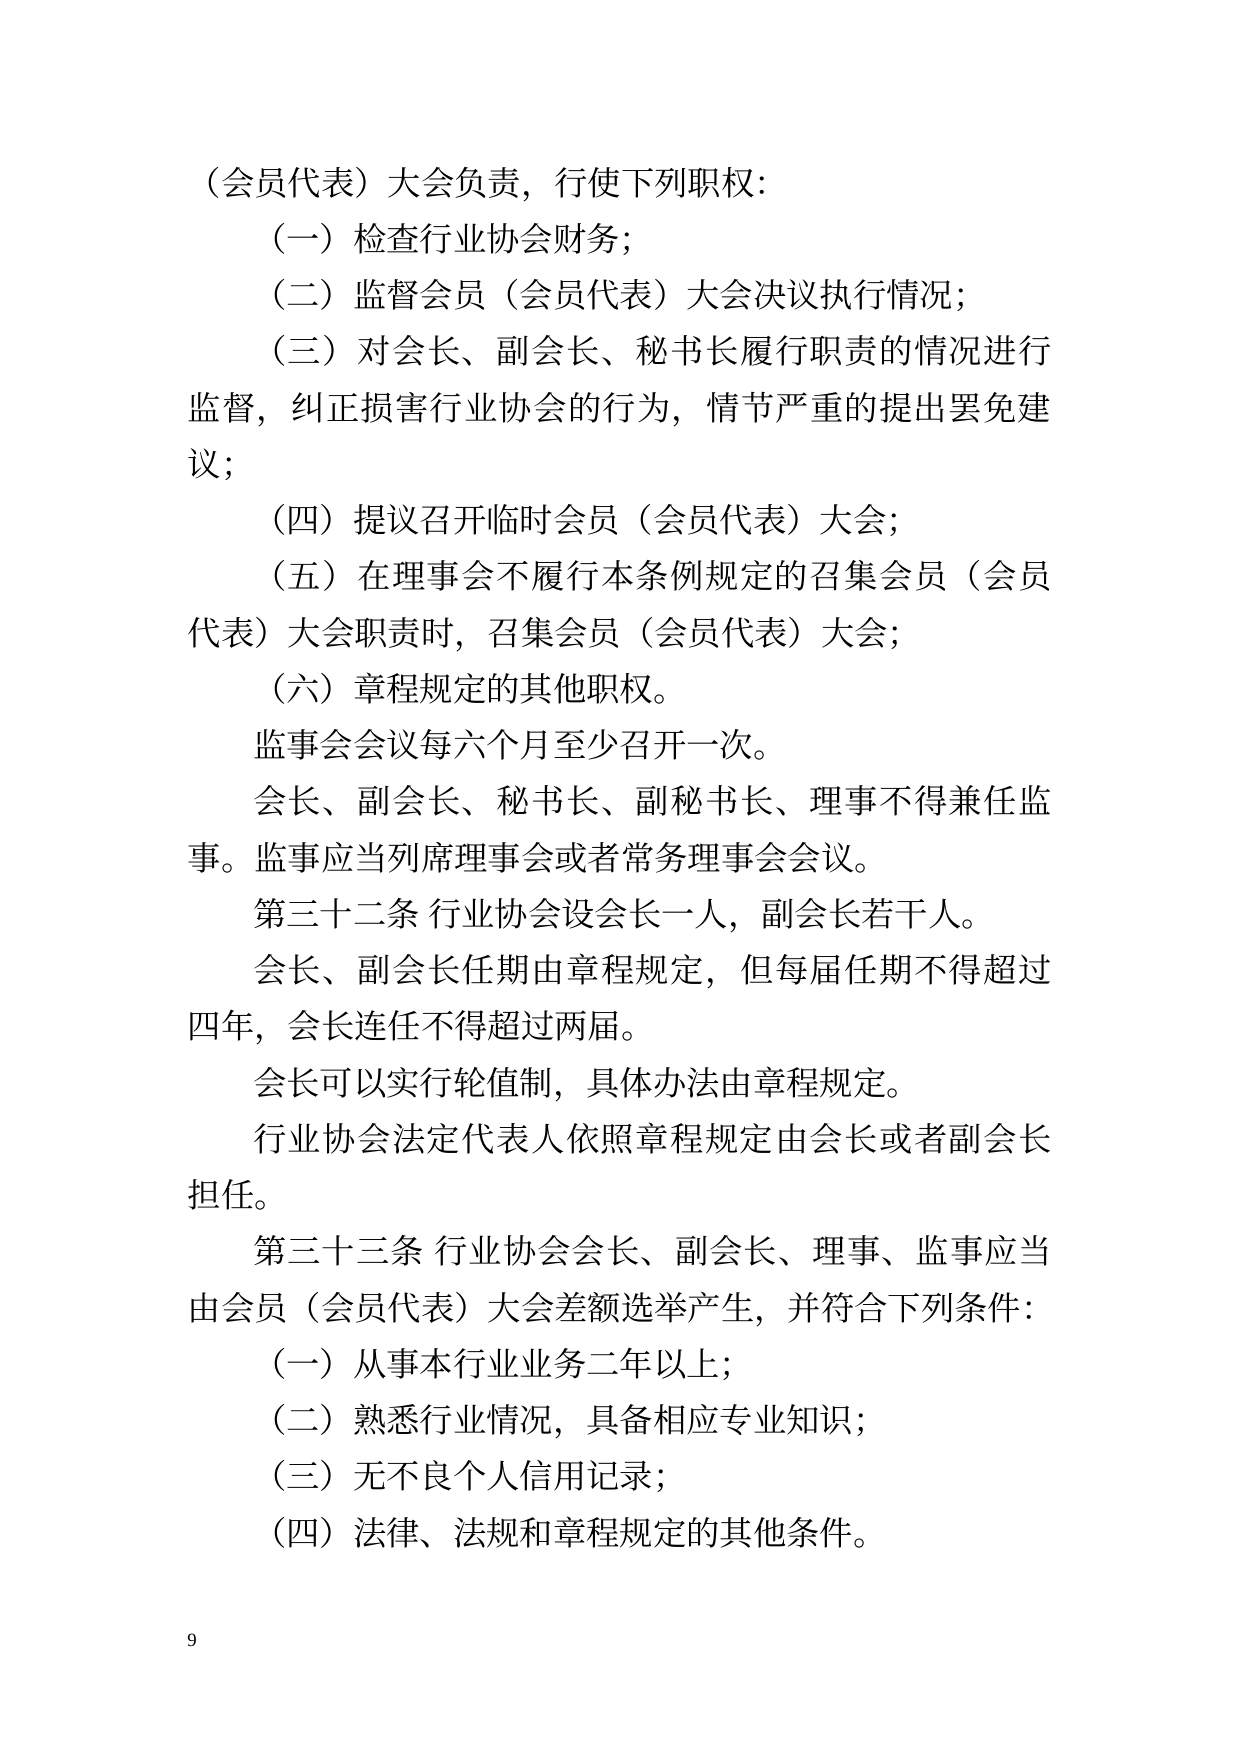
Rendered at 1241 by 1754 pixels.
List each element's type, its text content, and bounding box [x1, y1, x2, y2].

text 会长、副会长、秘书长、副秘书长、理事不得兼任监事。监事应当列席理事会或者常务理事会会议。 [187, 769, 1053, 881]
text （四）提议召开临时会员（会员代表）大会； [187, 487, 1053, 544]
text （五）在理事会不履行本条例规定的召集会员（会员代表）大会职责时，召集会员（会员代表）大会； [187, 544, 1053, 656]
text 会长可以实行轮值制，具体办法由章程规定。 [187, 1050, 1053, 1106]
text （四）法律、法规和章程规定的其他条件。 [187, 1500, 1053, 1556]
text （二）监督会员（会员代表）大会决议执行情况； [187, 262, 1053, 319]
text 监事会会议每六个月至少召开一次。 [187, 712, 1053, 769]
text （二）熟悉行业情况，具备相应专业知识； [187, 1387, 1053, 1444]
text （三）对会长、副会长、秘书长履行职责的情况进行监督，纠正损害行业协会的行为，情节严重的提出罢免建议； [187, 319, 1053, 487]
text 第三十二条 行业协会设会长一人，副会长若干人。 [187, 881, 1053, 937]
text 会长、副会长任期由章程规定，但每届任期不得超过四年，会长连任不得超过两届。 [187, 937, 1053, 1050]
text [187, 150, 1053, 206]
text （三）无不良个人信用记录； [187, 1444, 1053, 1500]
text 第三十三条 行业协会会长、副会长、理事、监事应当由会员（会员代表）大会差额选举产生，并符合下列条件： [187, 1219, 1053, 1331]
text （一）检查行业协会财务； [187, 206, 1053, 262]
text （六）章程规定的其他职权。 [187, 656, 1053, 712]
text （一）从事本行业业务二年以上； [187, 1331, 1053, 1387]
text 行业协会法定代表人依照章程规定由会长或者副会长担任。 [187, 1106, 1053, 1219]
